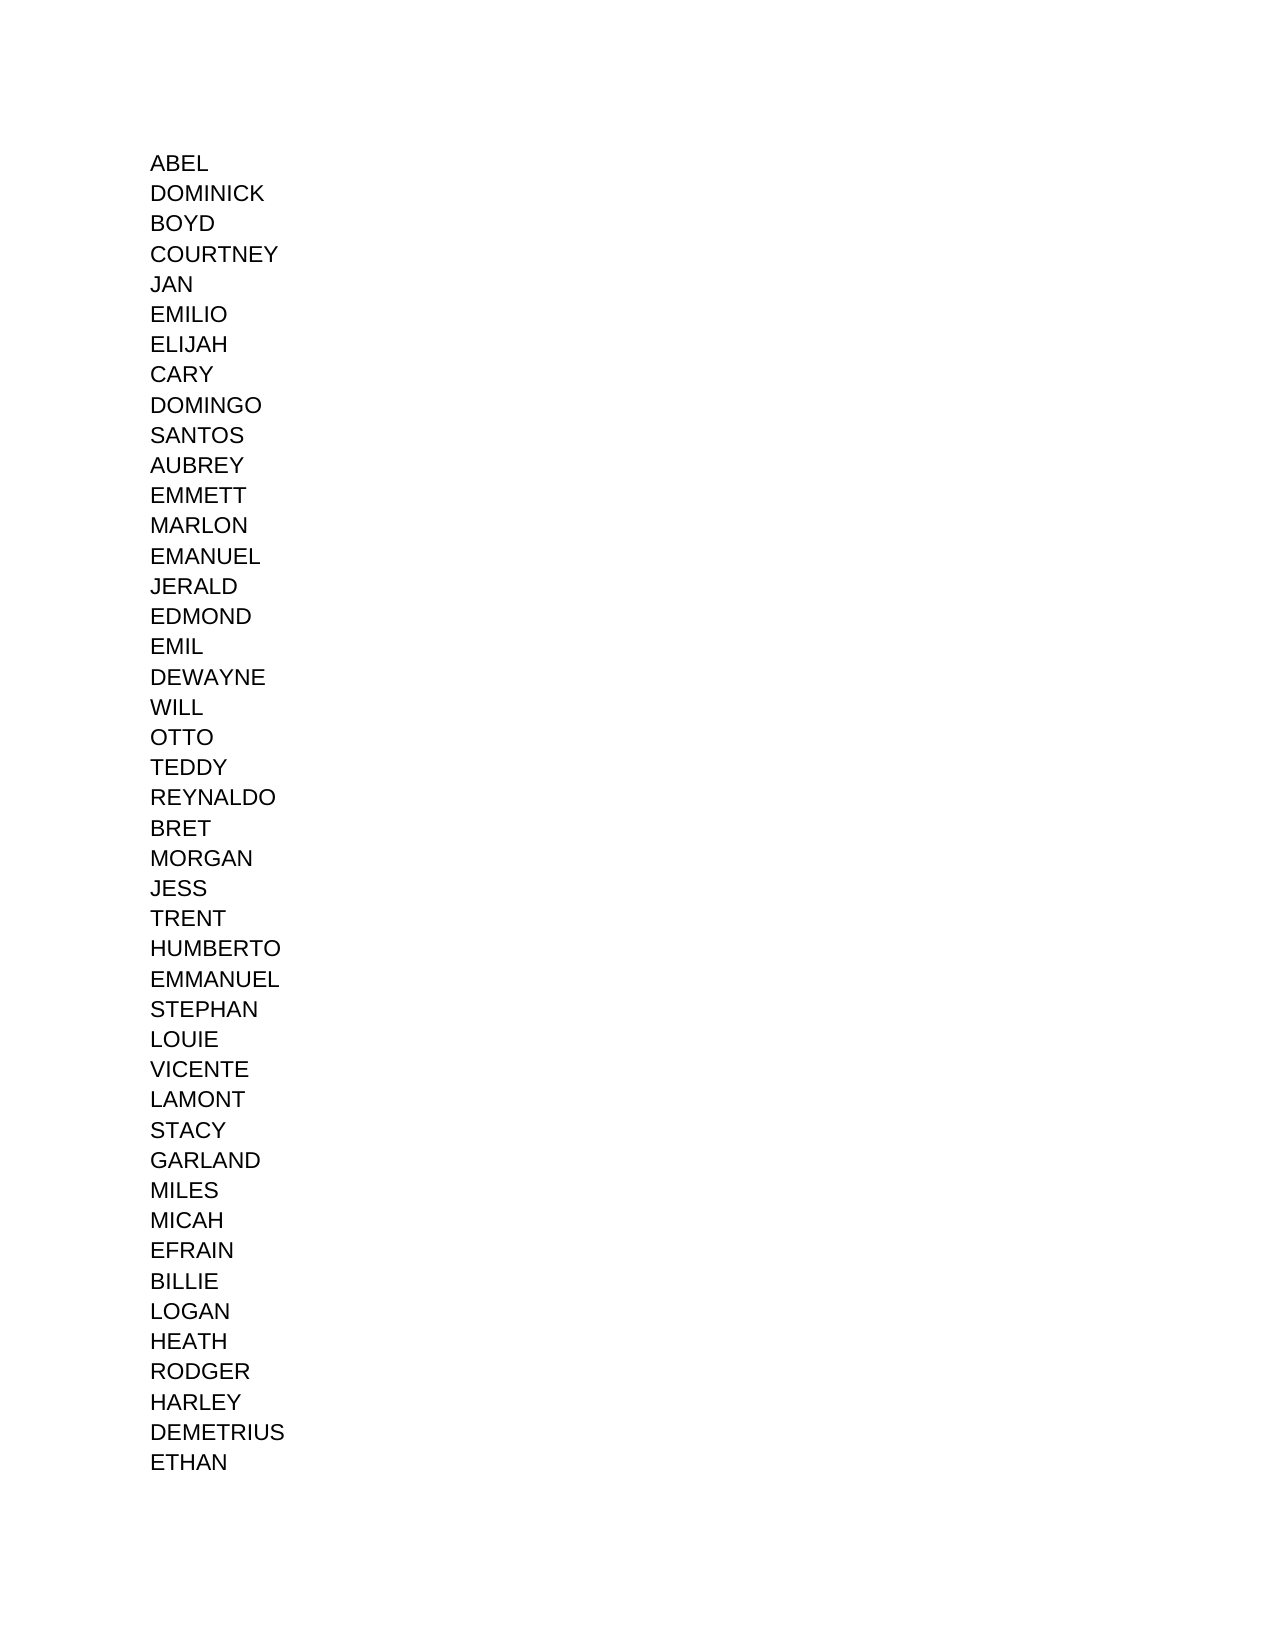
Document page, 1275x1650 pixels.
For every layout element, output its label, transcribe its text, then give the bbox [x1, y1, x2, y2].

text DOMINICK [150, 180, 1125, 207]
text AUBREY [150, 452, 1125, 478]
text EMANUEL [150, 543, 1125, 569]
text EDMOND [150, 603, 1125, 629]
text SANTOS [150, 422, 1125, 448]
text HARLEY [150, 1388, 1125, 1415]
text VICENTE [150, 1056, 1125, 1083]
text STACY [150, 1117, 1125, 1143]
text GARLAND [150, 1147, 1125, 1173]
text ETHAN [150, 1449, 1125, 1475]
text ELIJAH [150, 331, 1125, 358]
text MILES [150, 1177, 1125, 1203]
text JESS [150, 875, 1125, 901]
text MARLON [150, 512, 1125, 539]
text EMIL [150, 633, 1125, 660]
text BOYD [150, 210, 1125, 237]
text DOMINGO [150, 392, 1125, 418]
text ABEL [150, 150, 1125, 176]
text OTTO [150, 724, 1125, 750]
text BRET [150, 814, 1125, 841]
text LOGAN [150, 1298, 1125, 1324]
text CARY [150, 361, 1125, 388]
text EMMANUEL [150, 966, 1125, 992]
text COURTNEY [150, 241, 1125, 267]
text EMILIO [150, 301, 1125, 327]
text MICAH [150, 1207, 1125, 1234]
text WILL [150, 694, 1125, 720]
text DEWAYNE [150, 663, 1125, 690]
text EFRAIN [150, 1237, 1125, 1264]
text JERALD [150, 573, 1125, 599]
text TEDDY [150, 754, 1125, 781]
text JAN [150, 271, 1125, 297]
text EMMETT [150, 482, 1125, 509]
text STEPHAN [150, 996, 1125, 1022]
text HUMBERTO [150, 935, 1125, 962]
text REYNALDO [150, 784, 1125, 811]
text RODGER [150, 1358, 1125, 1385]
text MORGAN [150, 845, 1125, 871]
text BILLIE [150, 1268, 1125, 1294]
text LAMONT [150, 1086, 1125, 1113]
text HEATH [150, 1328, 1125, 1354]
text DEMETRIUS [150, 1419, 1125, 1445]
text LOUIE [150, 1026, 1125, 1052]
text TRENT [150, 905, 1125, 932]
